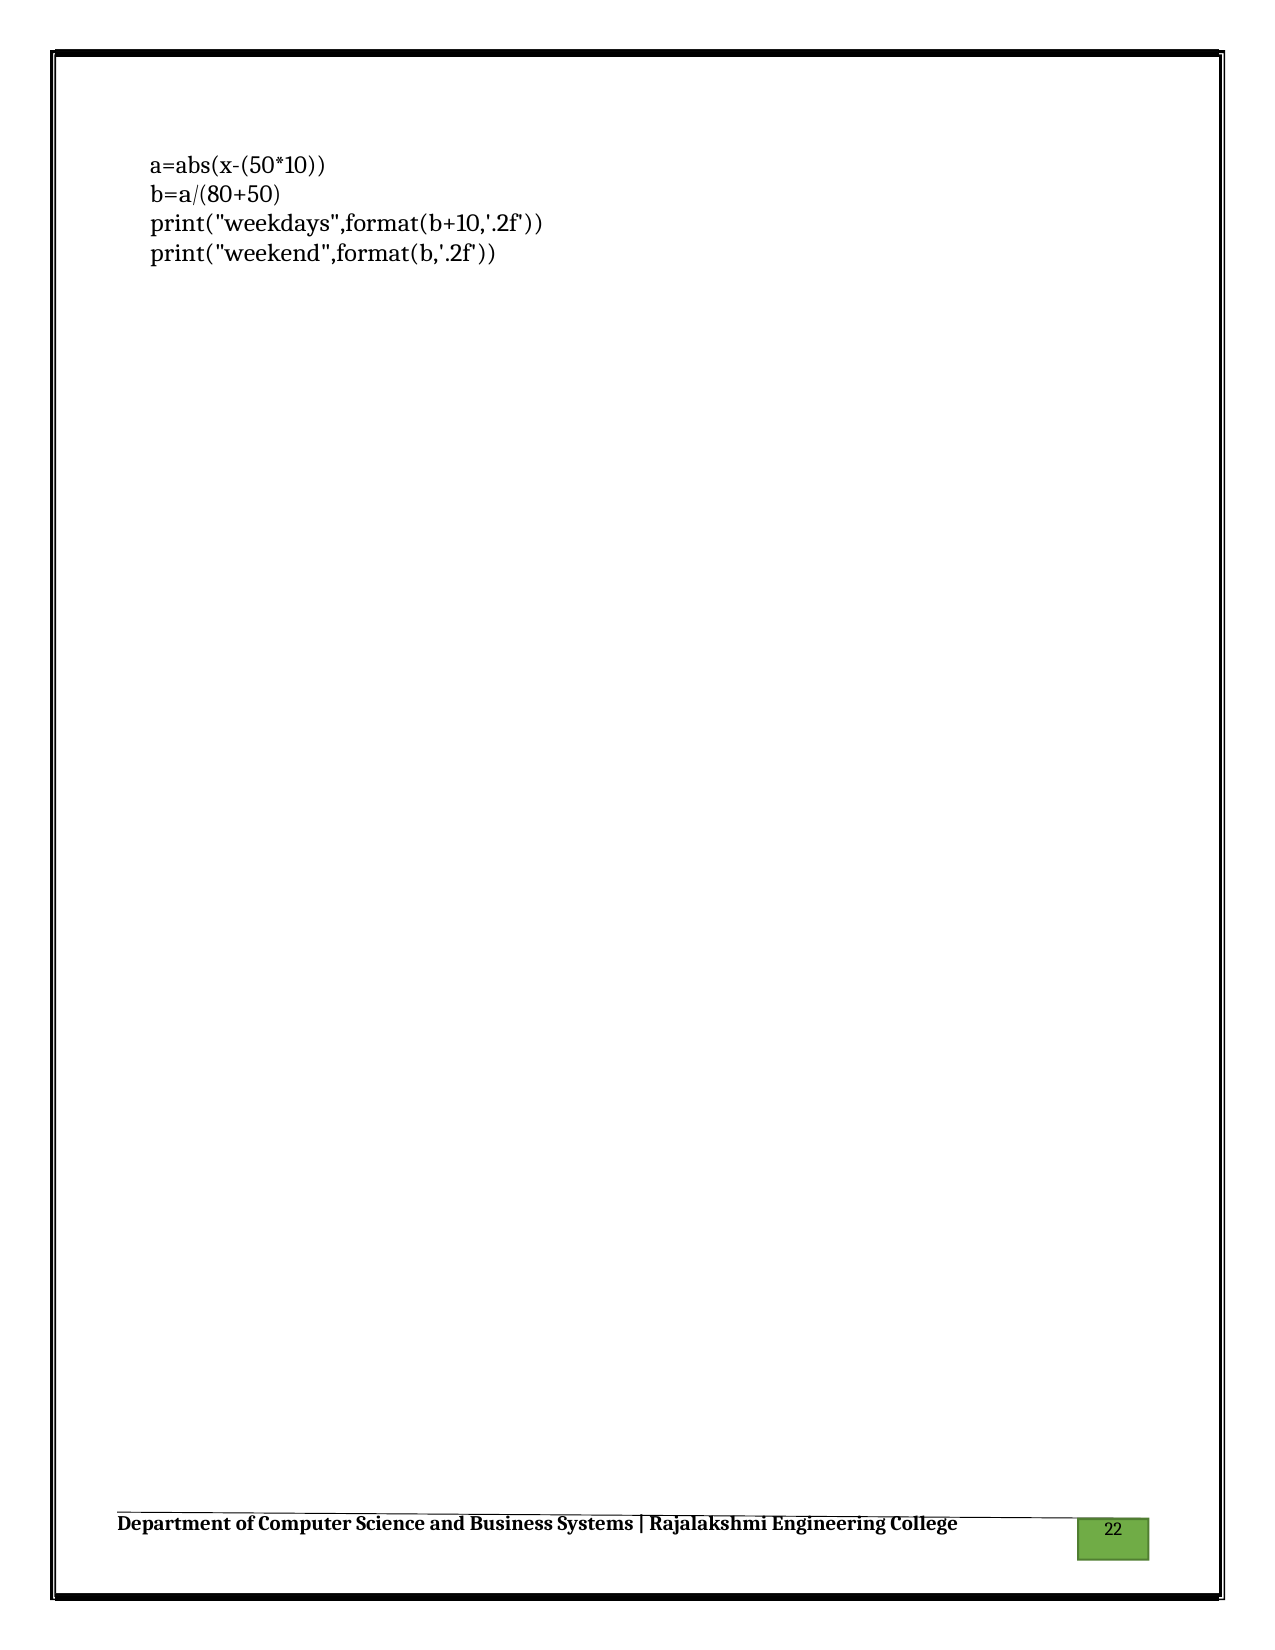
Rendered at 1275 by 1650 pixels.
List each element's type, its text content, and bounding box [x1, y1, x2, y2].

text print("weekend",format(b,'.2f')) [150, 238, 1135, 267]
text print("weekdays",format(b+10,'.2f')) [150, 209, 1135, 238]
picture [56, 51, 1218, 56]
text a=abs(x-(50*10)) b=a/(80+50) [150, 151, 435, 208]
picture [56, 1595, 1218, 1600]
